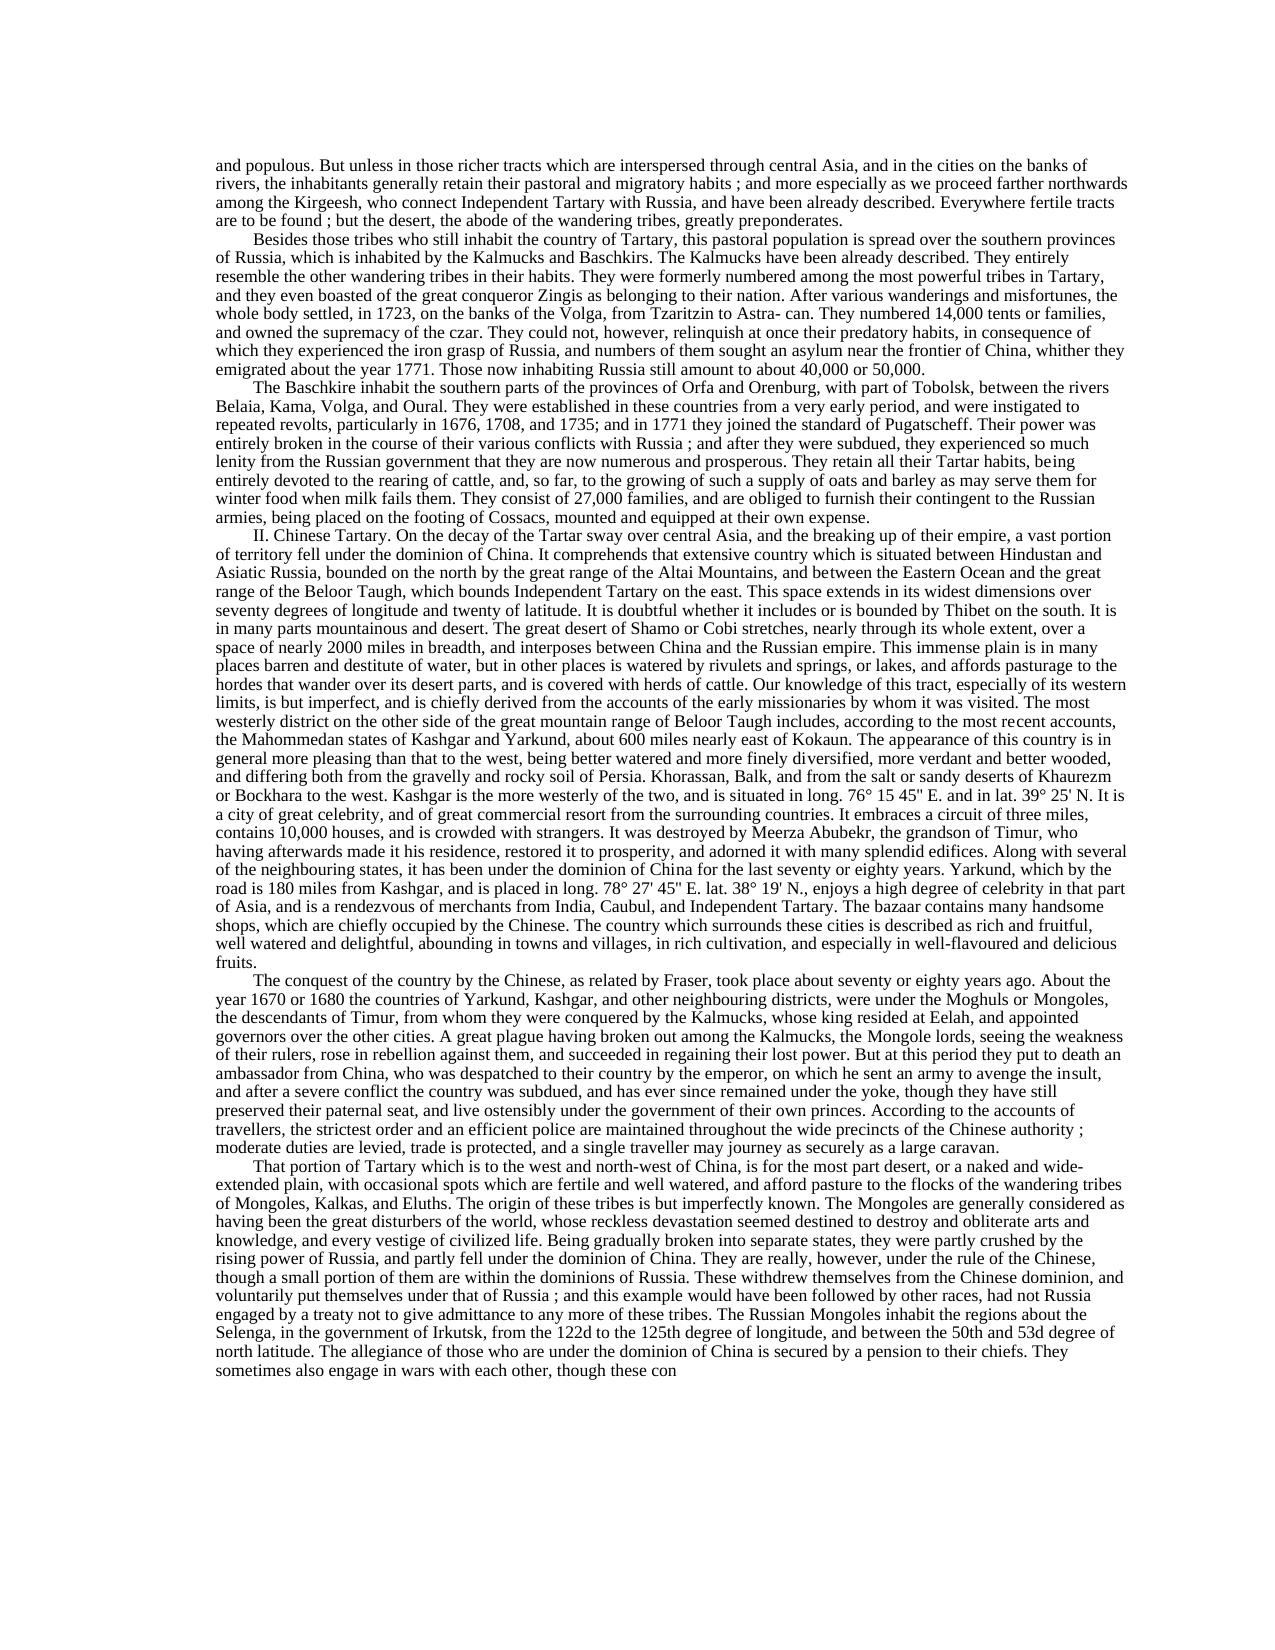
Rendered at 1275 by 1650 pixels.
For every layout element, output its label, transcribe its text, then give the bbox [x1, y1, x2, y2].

text II. Chinese Tartary. On the decay of the Tartar sway over central Asia, and the breaking up of their empire, a vast portion of territory fell under the dominion of China. It comprehends that extensive country which is situated between Hindustan and Asiatic Russia, bounded on the north by the great range of the Altai Mountains, and between the Eastern Ocean and the great range of the Beloor Taugh, which bounds Independent Tartary on the east. This space extends in its widest dimensions over seventy degrees of longitude and twenty of latitude. It is doubtful whether it includes or is bounded by Thibet on the south. It is in many parts mountainous and desert. The great desert of Shamo or Cobi stretches, nearly through its whole extent, over a space of nearly 2000 miles in breadth, and interposes between China and the Russian empire. This immense plain is in many places barren and destitute of water, but in other places is watered by rivulets and springs, or lakes, and affords pasturage to the hordes that wander over its desert parts, and is covered with herds of cattle. Our knowledge of this tract, especially of its western limits, is but imperfect, and is chiefly derived from the accounts of the early missionaries by whom it was visited. The most westerly district on the other side of the great mountain range of Beloor Taugh includes, according to the most recent accounts, the Mahommedan states of Kashgar and Yarkund, about 600 miles nearly east of Kokaun. The appearance of this country is in general more pleasing than that to the west, being better watered and more finely diversified, more verdant and better wooded, and differing both from the gravelly and rocky soil of Persia. Khorassan, Balk, and from the salt or sandy deserts of Khaurezm or Bockhara to the west. Kashgar is the more westerly of the two, and is situated in long. 76° 15 45'' E. and in lat. 39° 25' N. It is a city of great celebrity, and of great commercial resort from the surrounding countries. It embraces a circuit of three miles, contains 10,000 houses, and is crowded with strangers. It was destroyed by Meerza Abubekr, the grandson of Timur, who having afterwards made it his residence, restored it to prosperity, and adorned it with many splendid edifices. Along with several of the neighbouring states, it has been under the dominion of China for the last seventy or eighty years. Yarkund, which by the road is 180 miles from Kashgar, and is placed in long. 78° 27' 45'' E. lat. 38° 19' N., enjoys a high degree of celebrity in that part of Asia, and is a rendezvous of merchants from India, Caubul, and Independent Tartary. The bazaar contains many handsome shops, which are chiefly occupied by the Chinese. The country which surrounds these cities is described as rich and fruitful, well watered and delightful, abounding in towns and villages, in rich cultivation, and especially in well-flavoured and delicious fruits. [215, 527, 1128, 972]
text and populous. But unless in those richer tracts which are interspersed through central Asia, and in the cities on the banks of rivers, the inhabitants generally retain their pastoral and migratory habits ; and more especially as we proceed farther northwards among the Kirgeesh, who connect Independent Tartary with Russia, and have been already described. Everywhere fertile tracts are to be found ; but the desert, the abode of the wandering tribes, greatly preponderates. [215, 157, 1128, 231]
text The conquest of the country by the Chinese, as related by Fraser, took place about seventy or eighty years ago. About the year 1670 or 1680 the countries of Yarkund, Kashgar, and other neighbouring districts, were under the Moghuls or Mongoles, the descendants of Timur, from whom they were conquered by the Kalmucks, whose king resided at Eelah, and appointed governors over the other cities. A great plague having broken out among the Kalmucks, the Mongole lords, seeing the weakness of their rulers, rose in rebellion against them, and succeeded in regaining their lost power. But at this period they put to death an ambassador from China, who was despatched to their country by the emperor, on which he sent an army to avenge the insult, and after a severe conflict the country was subdued, and has ever since remained under the yoke, though they have still preserved their paternal seat, and live ostensibly under the government of their own princes. According to the accounts of travellers, the strictest order and an efficient police are maintained throughout the wide precincts of the Chinese authority ; moderate duties are levied, trade is protected, and a single traveller may journey as securely as a large caravan. [215, 972, 1128, 1157]
text The Baschkire inhabit the southern parts of the provinces of Orfa and Orenburg, with part of Tobolsk, between the rivers Belaia, Kama, Volga, and Oural. They were established in these countries from a very early period, and were instigated to repeated revolts, particularly in 1676, 1708, and 1735; and in 1771 they joined the standard of Pugatscheff. Their power was entirely broken in the course of their various conflicts with Russia ; and after they were subdued, they experienced so much lenity from the Russian government that they are now numerous and prosperous. They retain all their Tartar habits, being entirely devoted to the rearing of cattle, and, so far, to the growing of such a supply of oats and barley as may serve them for winter food when milk fails them. They consist of 27,000 families, and are obliged to furnish their contingent to the Russian armies, being placed on the footing of Cossacs, mounted and equipped at their own expense. [215, 379, 1128, 527]
text That portion of Tartary which is to the west and north-west of China, is for the most part desert, or a naked and wide-extended plain, with occasional spots which are fertile and well watered, and afford pasture to the flocks of the wandering tribes of Mongoles, Kalkas, and Eluths. The origin of these tribes is but imperfectly known. The Mongoles are generally considered as having been the great disturbers of the world, whose reckless devastation seemed destined to destroy and obliterate arts and knowledge, and every vestige of civilized life. Being gradually broken into separate states, they were partly crushed by the rising power of Russia, and partly fell under the dominion of China. They are really, however, under the rule of the Chinese, though a small portion of them are within the dominions of Russia. These withdrew themselves from the Chinese dominion, and voluntarily put themselves under that of Russia ; and this example would have been followed by other races, had not Russia engaged by a treaty not to give admittance to any more of these tribes. The Russian Mongoles inhabit the regions about the Selenga, in the government of Irkutsk, from the 122d to the 125th degree of longitude, and between the 50th and 53d degree of north latitude. The allegiance of those who are under the dominion of China is secured by a pension to their chiefs. They sometimes also engage in wars with each other, though these con [215, 1157, 1128, 1380]
text Besides those tribes who still inhabit the country of Tartary, this pastoral population is spread over the southern provinces of Russia, which is inhabited by the Kalmucks and Baschkirs. The Kalmucks have been already described. They entirely resemble the other wandering tribes in their habits. They were formerly numbered among the most powerful tribes in Tartary, and they even boasted of the great conqueror Zingis as belonging to their nation. After various wanderings and misfortunes, the whole body settled, in 1723, on the banks of the Volga, from Tzaritzin to Astra- can. They numbered 14,000 tents or families, and owned the supremacy of the czar. They could not, however, relinquish at once their predatory habits, in consequence of which they experienced the iron grasp of Russia, and numbers of them sought an asylum near the frontier of China, whither they emigrated about the year 1771. Those now inhabiting Russia still amount to about 40,000 or 50,000. [215, 231, 1128, 379]
